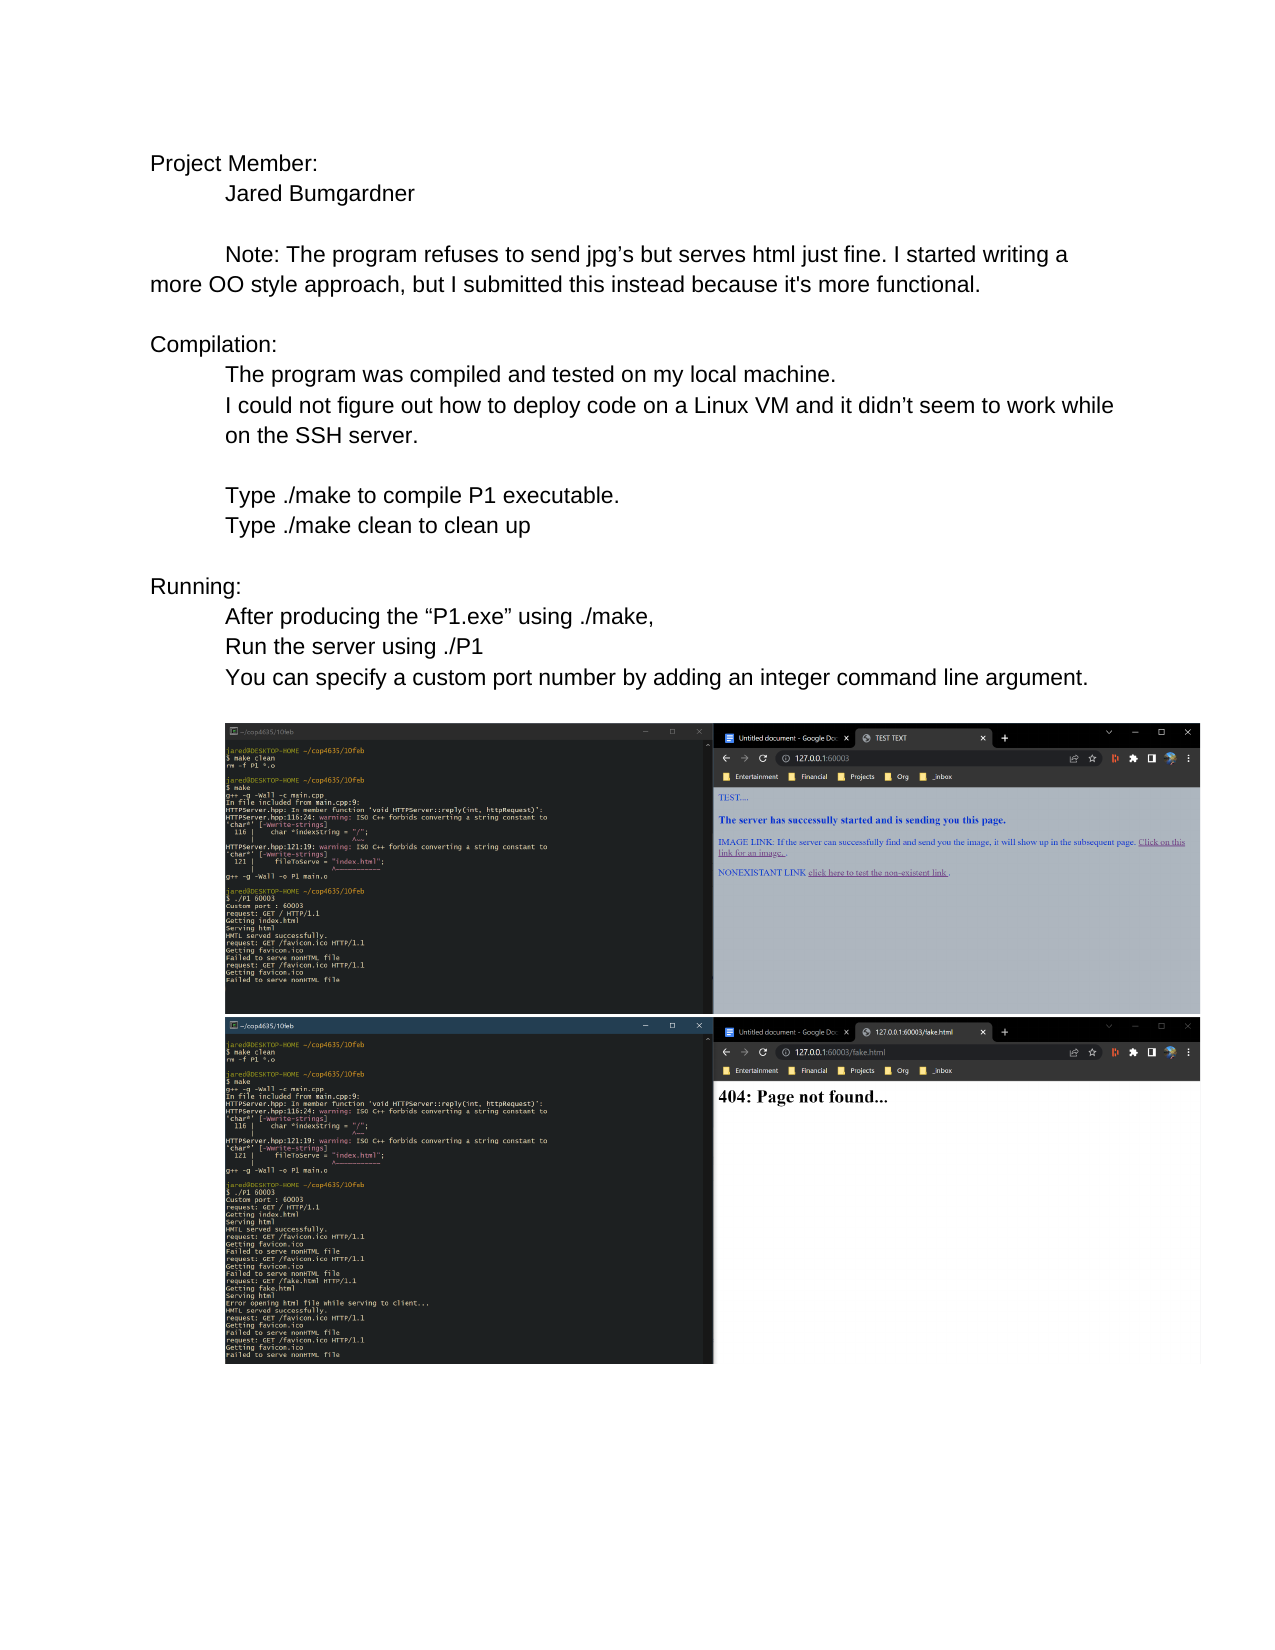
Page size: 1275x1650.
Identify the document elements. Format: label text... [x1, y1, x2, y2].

text Type ./make to compile P1 executable. [225, 482, 1125, 509]
text Compilation: [150, 331, 1125, 358]
text Jared Bumgardner [225, 180, 1125, 207]
text Run the server using ./P1 [150, 633, 1125, 660]
text Running: [150, 573, 1125, 599]
picture [225, 723, 1200, 1014]
text You can specify a custom port number by adding an integer command line argument. [225, 663, 1125, 690]
text Project Member: [150, 150, 1125, 176]
text Type ./make clean to clean up [225, 512, 1125, 539]
picture [225, 1017, 1200, 1364]
text I could not figure out how to deploy code on a Linux VM and it didn’t seem to work while on the SSH server. [225, 392, 1125, 448]
text Note: The program refuses to send jpg’s but serves html just fine. I started writing a more OO style approach, but I submitted this instead because it's more functional. [150, 241, 1125, 297]
text The program was compiled and tested on my local machine. [225, 361, 1125, 388]
text After producing the “P1.exe” using ./make, [150, 603, 1125, 629]
